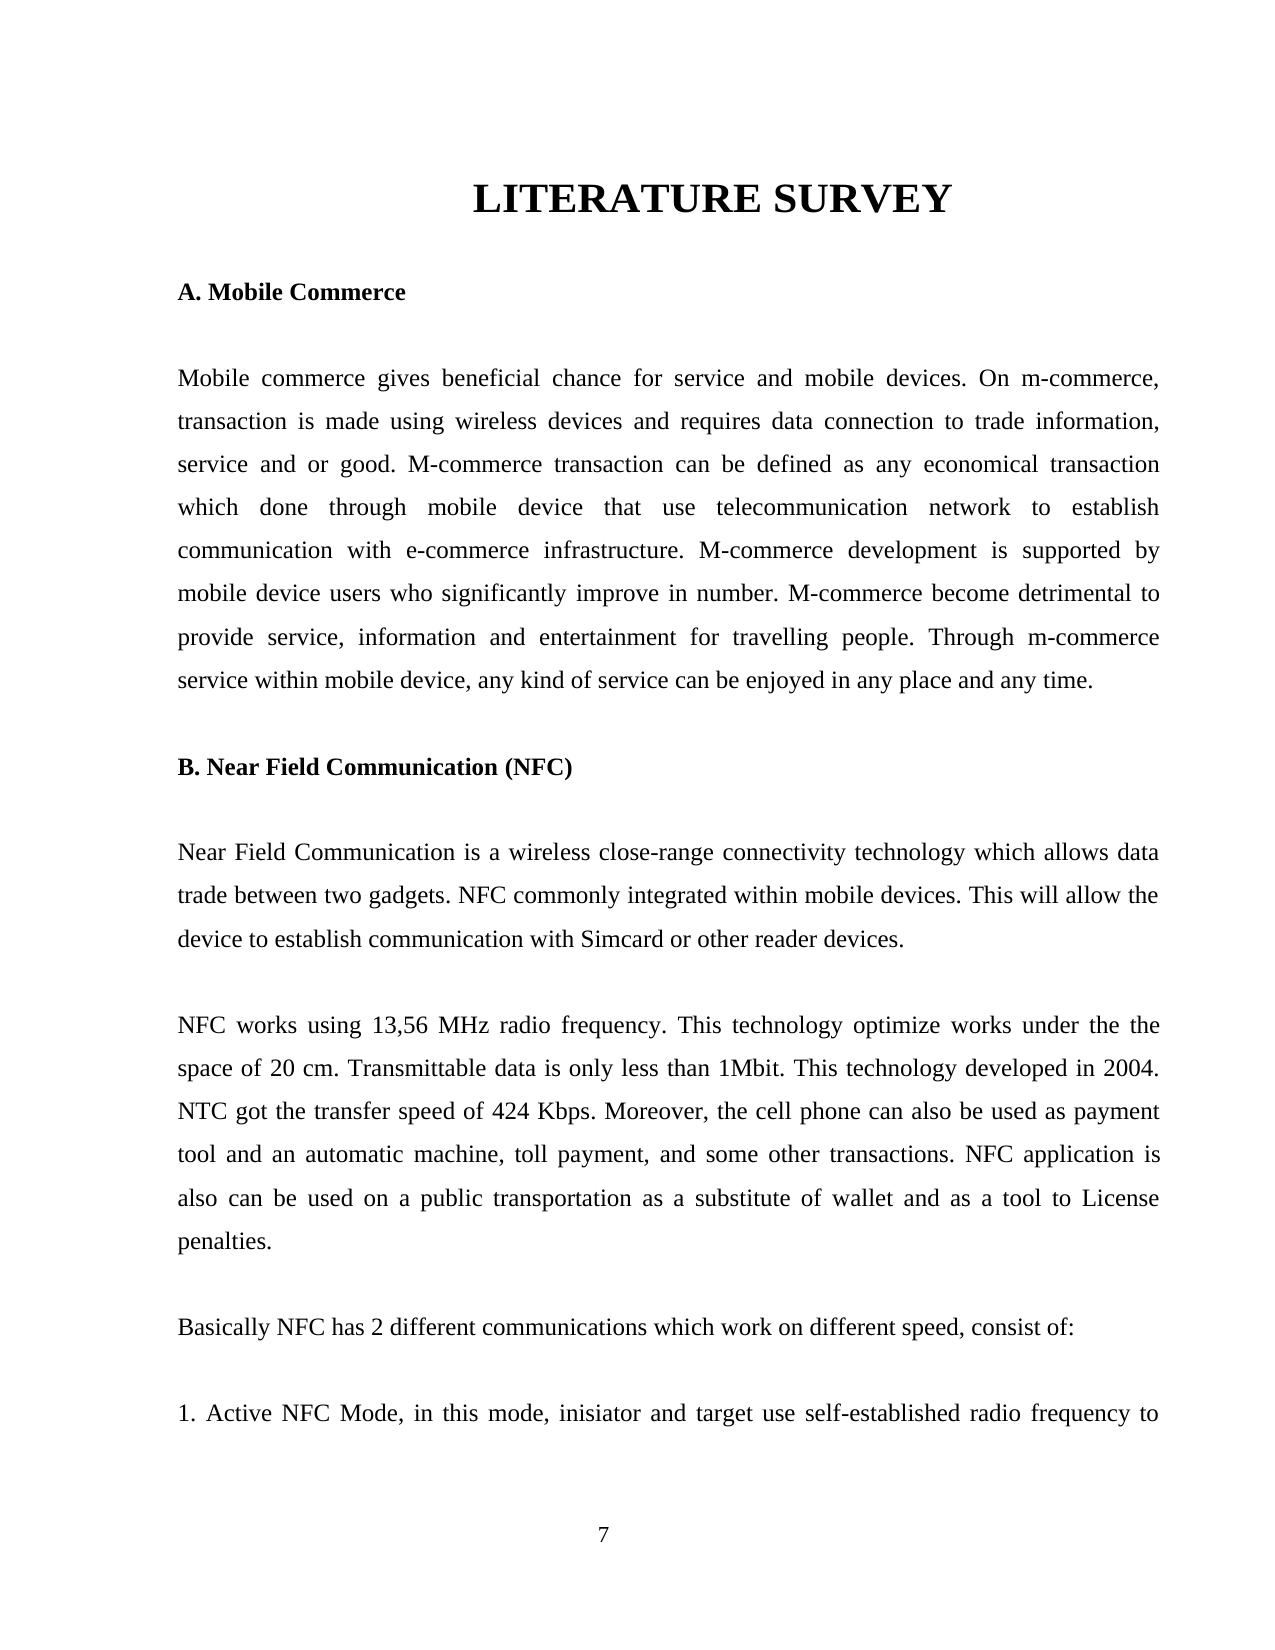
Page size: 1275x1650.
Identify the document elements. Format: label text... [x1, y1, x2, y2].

list Near Field Communication (NFC) [177, 752, 1229, 780]
list Active NFC Mode, in this mode, inisiator and target use self-established radio frequency to [177, 1398, 1229, 1427]
subtitle LITERATURE SURVEY [473, 174, 1229, 222]
text Near Field Communication is a wireless close-range connectivity technology which allows data trade between two gadgets. NFC commonly integrated within mobile devices. This will allow the device to establish communication with Simcard or other reader devices. [177, 837, 1160, 952]
list Mobile Commerce [177, 277, 1229, 306]
text NFC works using 13,56 MHz radio frequency. This technology optimize works under the the space of 20 cm. Transmittable data is only less than 1Mbit. This technology developed in 2004. NTC got the transfer speed of 424 Kbps. Moreover, the cell phone can also be used as payment tool and an automatic machine, toll payment, and some other transactions. NFC application is also can be used on a public transportation as a substitute of wallet and as a tool to License penalties. [177, 1010, 1161, 1254]
text Mobile commerce gives beneficial chance for service and mobile devices. On m-commerce, transaction is made using wireless devices and requires data connection to trade information, service and or good. M-commerce transaction can be defined as any economical transaction which done through mobile device that use telecommunication network to establish communication with e-commerce infrastructure. M-commerce development is supported by mobile device users who significantly improve in number. M-commerce become detrimental to provide service, information and entertainment for travelling people. Through m-commerce service within mobile device, any kind of service can be enjoyed in any place and any time. [177, 363, 1161, 693]
text Basically NFC has 2 different communications which work on different speed, consist of: [177, 1312, 1229, 1341]
